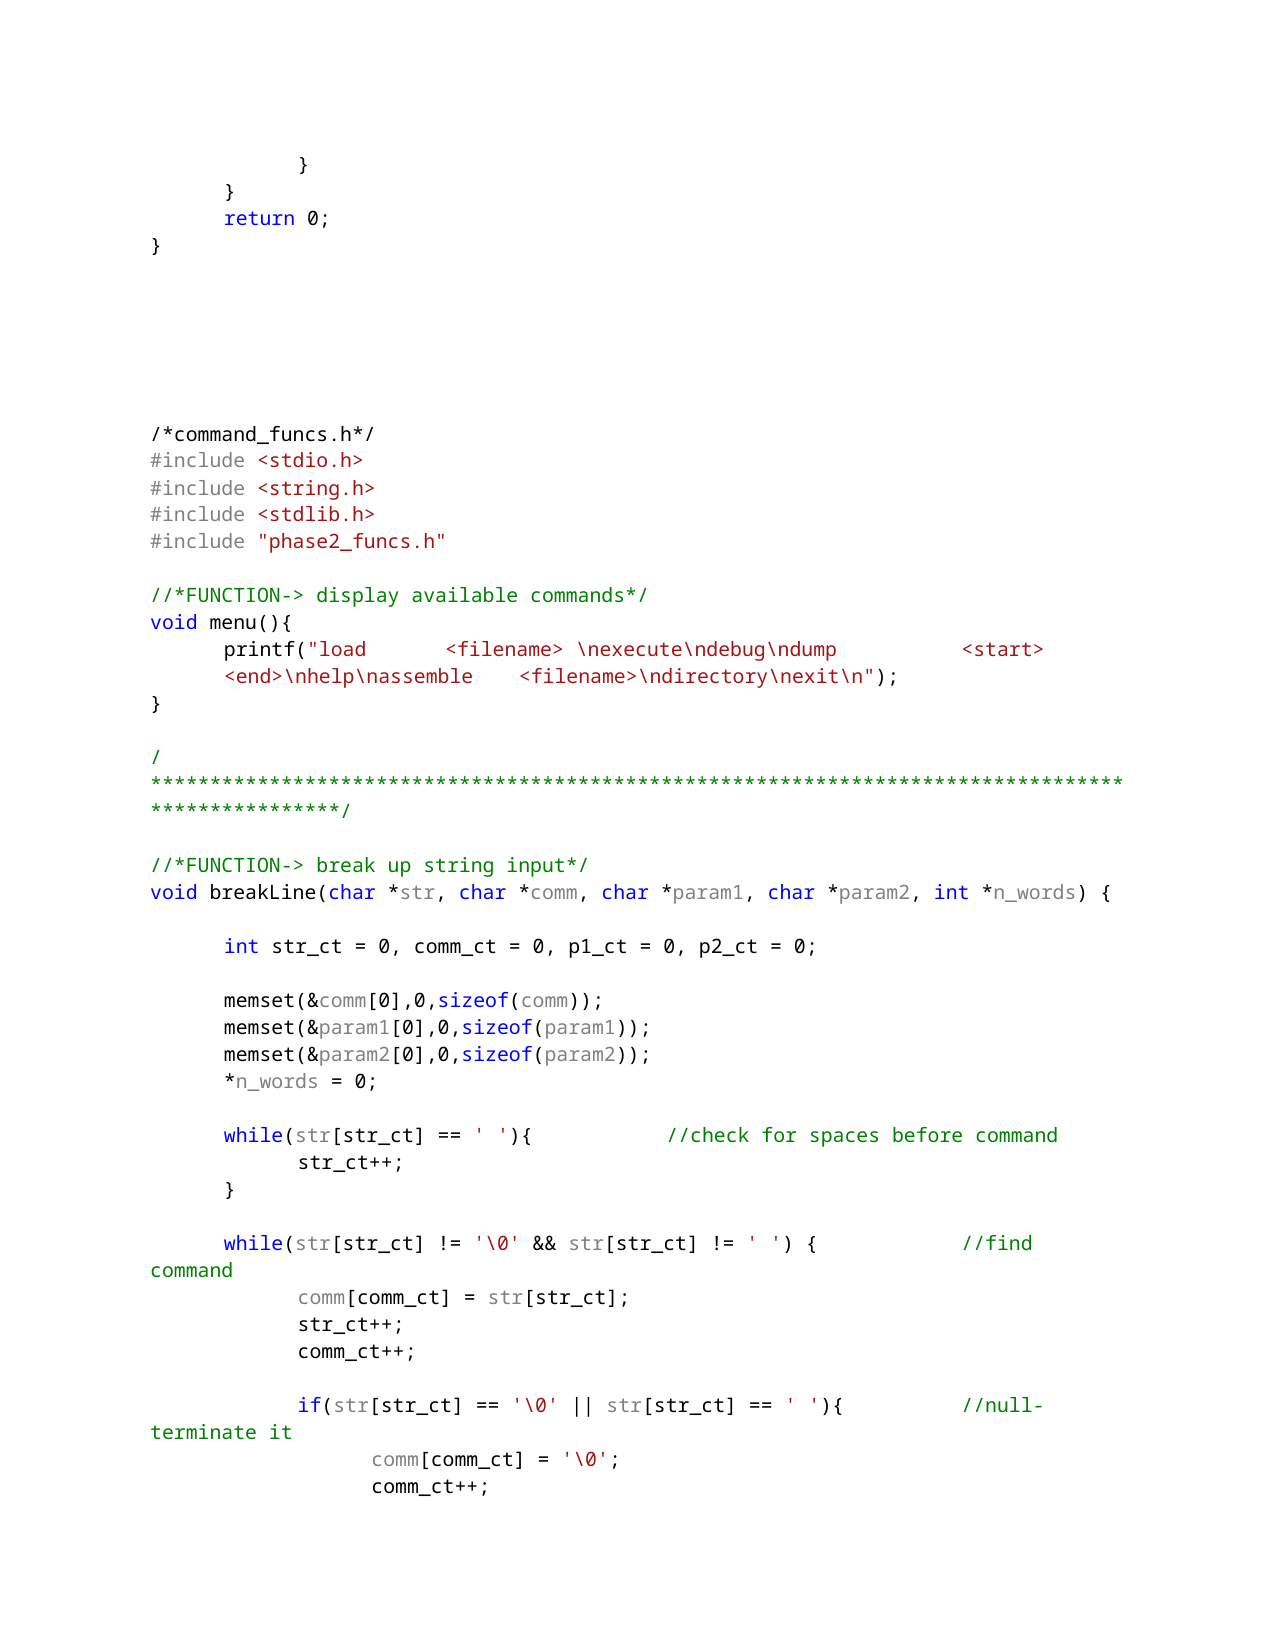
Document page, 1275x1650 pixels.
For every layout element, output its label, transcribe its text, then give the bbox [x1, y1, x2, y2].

text comm[comm_ct] = '\0'; [150, 1445, 1125, 1472]
text #include <stdlib.h> [150, 501, 1125, 528]
text #include "phase2_funcs.h" [150, 528, 1125, 555]
text } [150, 177, 1125, 204]
text *n_words = 0; [150, 1067, 1125, 1094]
text return 0; [150, 204, 1125, 231]
text //*FUNCTION-> display available commands*/ [150, 582, 1125, 609]
text memset(&comm[0],0,sizeof(comm)); [150, 986, 1125, 1013]
text void menu(){ [150, 609, 1125, 636]
text } [150, 1175, 1125, 1202]
text str_ct++; [150, 1148, 1125, 1175]
text str_ct++; [150, 1310, 1125, 1337]
text int str_ct = 0, comm_ct = 0, p1_ct = 0, p2_ct = 0; [150, 932, 1125, 959]
text #include <string.h> [150, 474, 1125, 501]
text comm_ct++; [150, 1337, 1125, 1364]
text } [150, 231, 1125, 258]
text } [150, 150, 1125, 177]
text while(str[str_ct] == ' '){ //check for spaces before command [150, 1121, 1125, 1148]
text if(str[str_ct] == '\0' || str[str_ct] == ' '){ //null-terminate it [150, 1391, 1125, 1445]
text memset(&param1[0],0,sizeof(param1)); [150, 1013, 1125, 1040]
text } [150, 689, 1125, 717]
text #include <stdio.h> [150, 447, 1125, 474]
text while(str[str_ct] != '\0' && str[str_ct] != ' ') { //find command [150, 1229, 1125, 1283]
text /**************************************************************************************************/ [150, 743, 1125, 824]
text printf("load <filename> \nexecute\ndebug\ndump <start> <end>\nhelp\nassemble <filename>\ndirectory\nexit\n"); [150, 636, 1125, 689]
text /*command_funcs.h*/ [150, 420, 1125, 447]
text comm[comm_ct] = str[str_ct]; [150, 1283, 1125, 1310]
text void breakLine(char *str, char *comm, char *param1, char *param2, int *n_words) { [150, 878, 1125, 905]
text memset(&param2[0],0,sizeof(param2)); [150, 1040, 1125, 1067]
text comm_ct++; [150, 1472, 1125, 1499]
text //*FUNCTION-> break up string input*/ [150, 851, 1125, 878]
